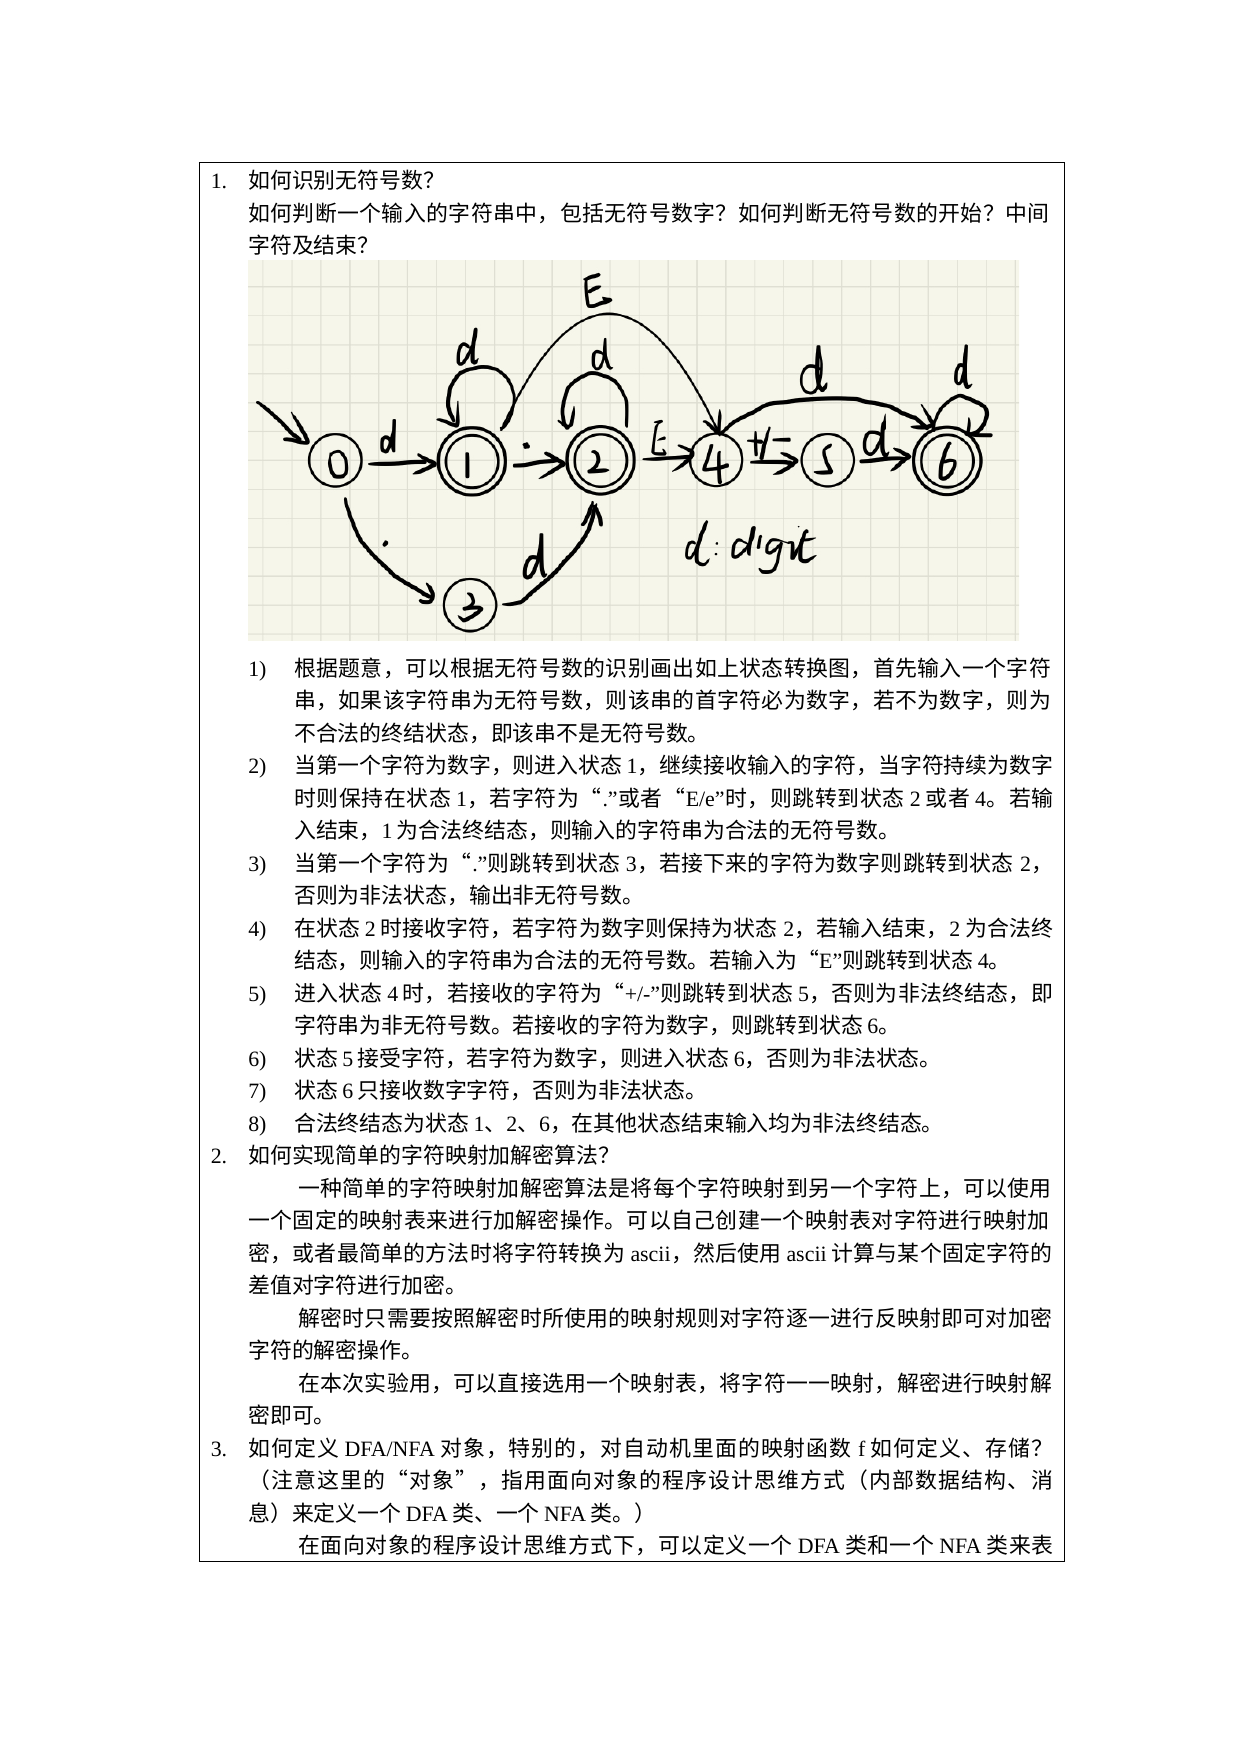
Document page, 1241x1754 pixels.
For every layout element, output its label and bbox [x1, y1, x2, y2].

picture [248, 260, 1020, 641]
table_cell [200, 163, 1064, 1561]
